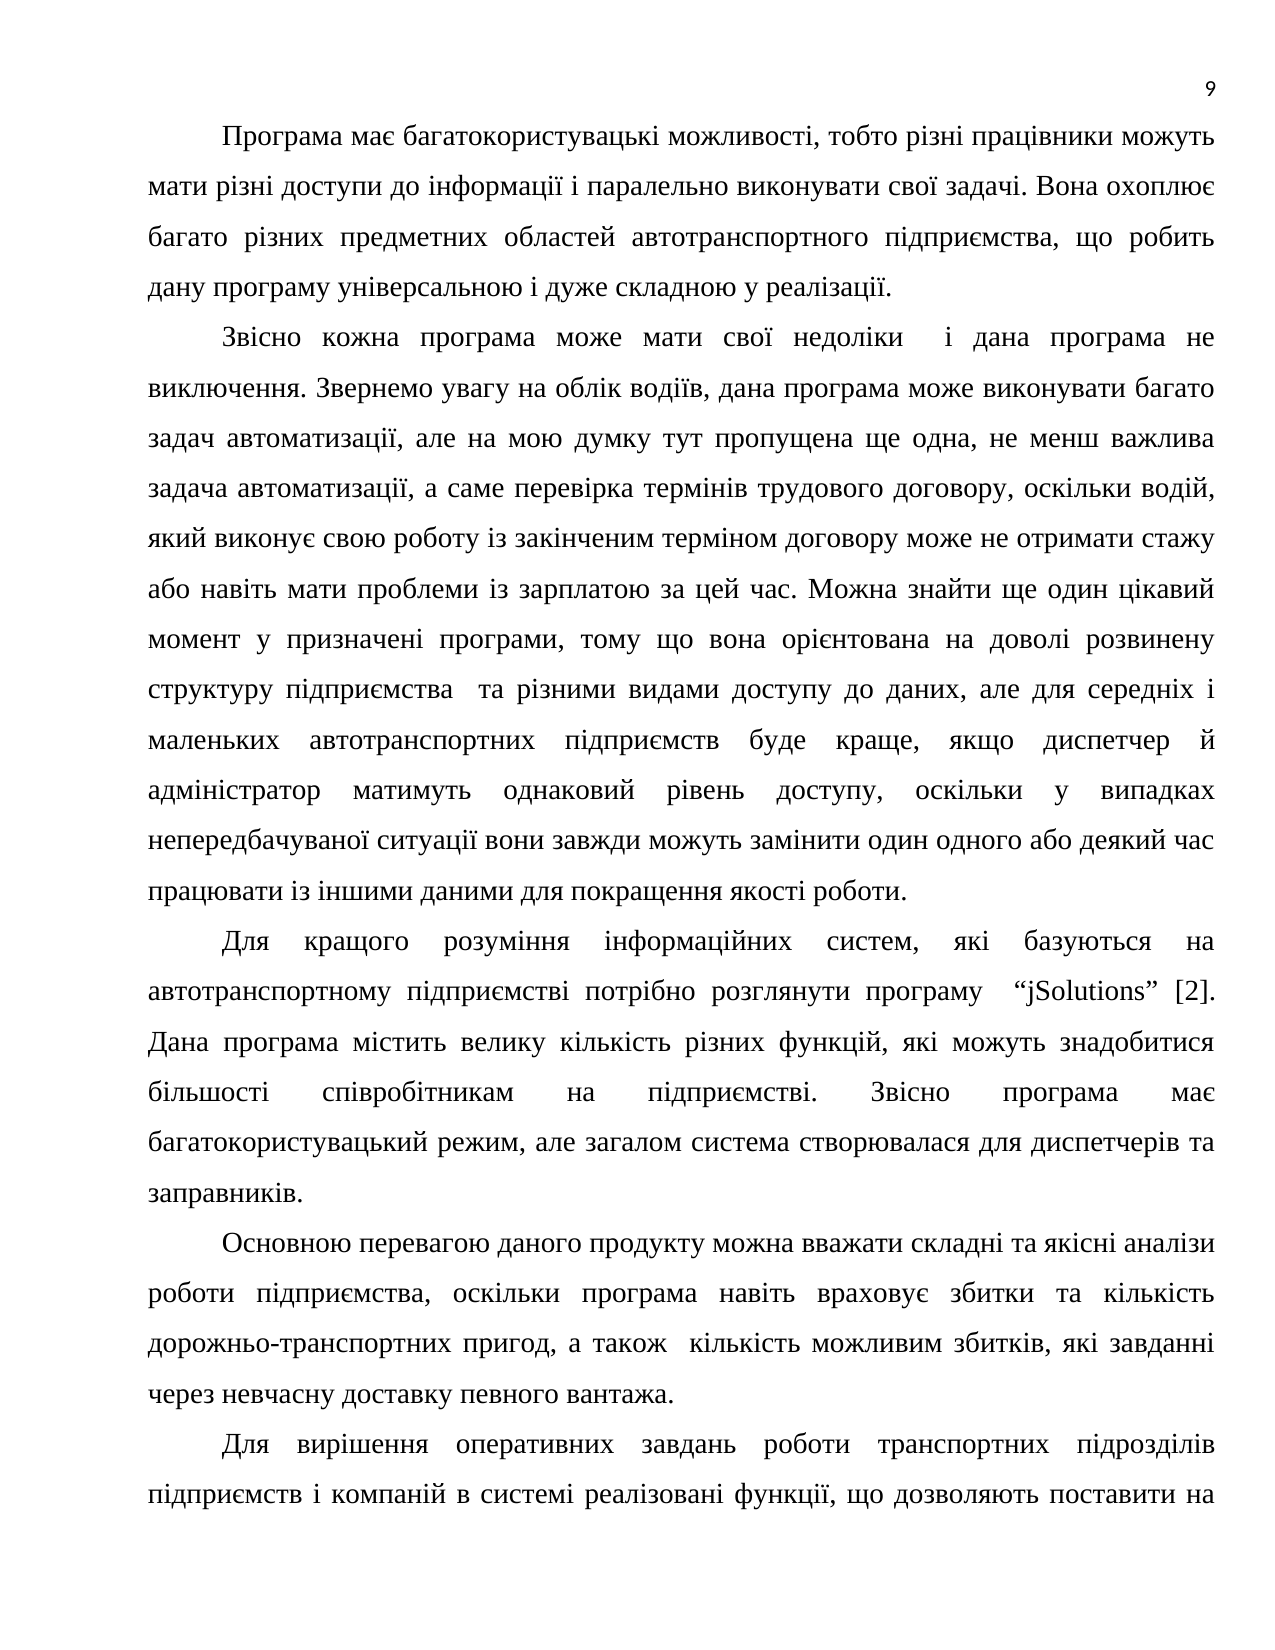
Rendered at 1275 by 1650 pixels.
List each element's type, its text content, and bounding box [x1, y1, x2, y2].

text Програма має багатокористувацькі можливості, тобто різні працівники можуть мати різні доступи до інформації і паралельно виконувати свої задачі. Вона охоплює багато різних предметних областей автотранспортного підприємства, що робить дану програму універсальною і дуже складною у реалізації. [148, 118, 1216, 303]
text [148, 1426, 1216, 1510]
text Звісно кожна програма може мати свої недоліки і дана програма не виключення. Звернемо увагу на облік водіїв, дана програма може виконувати багато задач автоматизації, але на мою думку тут пропущена ще одна, не менш важлива задача автоматизації, а саме перевірка термінів трудового договору, оскільки водій, який виконує свою роботу із закінченим терміном договору може не отримати стажу або навіть мати проблеми із зарплатою за цей час. Можна знайти ще один цікавий момент у призначені програми, тому що вона орієнтована на доволі розвинену структуру підприємства та різними видами доступу до даних, але для середніх і маленьких автотранспортних підприємств буде краще, якщо диспетчер й адміністратор матимуть однаковий рівень доступу, оскільки у випадках непередбачуваної ситуації вони завжди можуть замінити один одного або деякий час працювати із іншими даними для покращення якості роботи. [148, 319, 1216, 906]
text Основною перевагою даного продукту можна вважати складні та якісні аналізи роботи підприємства, оскільки програма навіть враховує збитки та кількість дорожньо-транспортних пригод, а також кількість можливим збитків, які завданні через невчасну доставку певного вантажа. [148, 1225, 1216, 1409]
text Для кращого розуміння інформаційних систем, які базуються на автотранспортному підприємстві потрібно розглянути програму “jSolutions” [2]. Дана програма містить велику кількість різних функцій, які можуть знадобитися більшості співробітникам на підприємстві. Звісно програма має багатокористувацький режим, але загалом система створювалася для диспетчерів та заправників. [148, 923, 1216, 1208]
